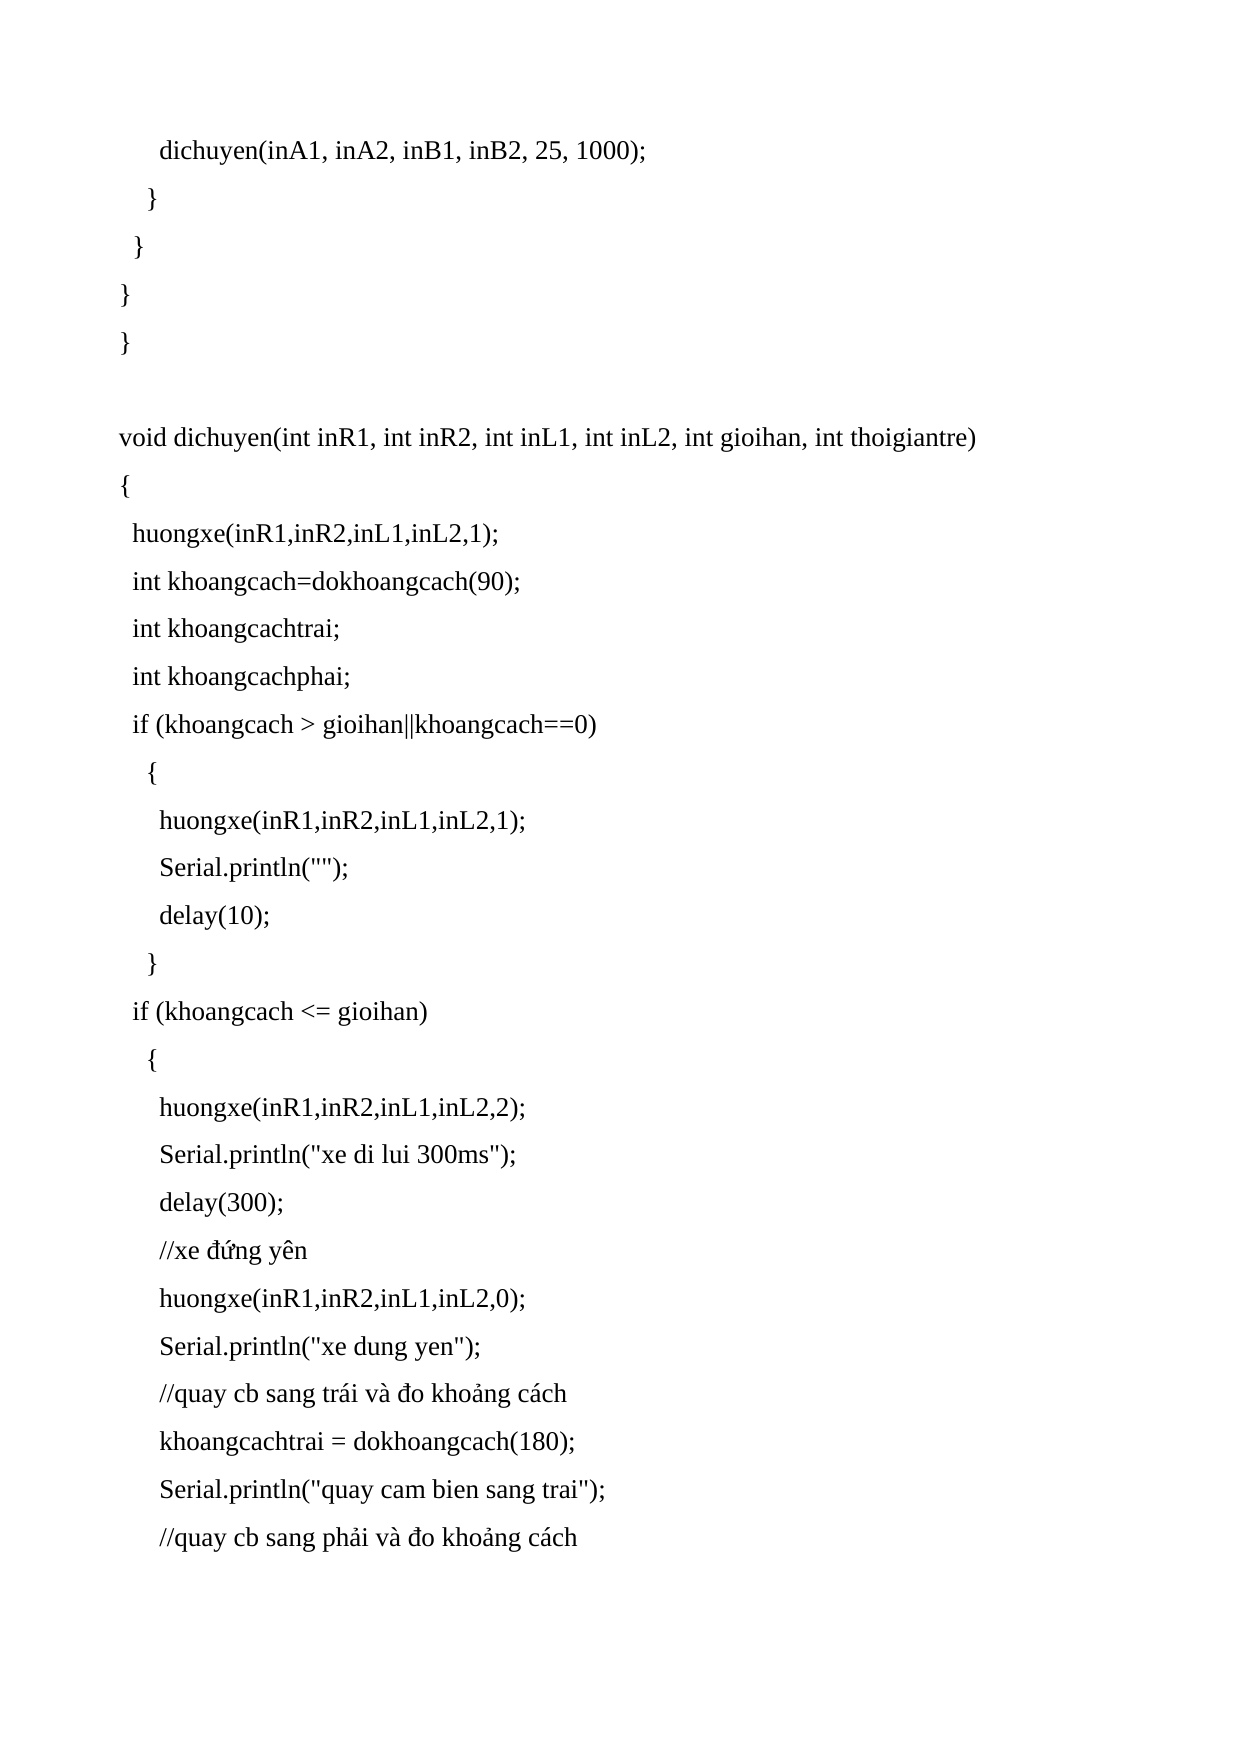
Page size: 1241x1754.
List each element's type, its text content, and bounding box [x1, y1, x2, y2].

text Serial.println("quay cam bien sang trai"); [118, 1470, 1063, 1507]
text dichuyen(inA1, inA2, inB1, inB2, 25, 1000); [118, 131, 1063, 169]
text huongxe(inR1,inR2,inL1,inL2,2); [118, 1087, 1063, 1125]
text //quay cb sang phải và đo khoảng cách [118, 1518, 1063, 1555]
text //xe đứng yên [118, 1231, 1063, 1268]
text delay(300); [118, 1183, 1063, 1221]
text khoangcachtrai = dokhoangcach(180); [118, 1422, 1063, 1460]
text int khoangcach=dokhoangcach(90); [118, 562, 1063, 599]
text Serial.println("xe dung yen"); [118, 1327, 1063, 1364]
text int khoangcachphai; [118, 657, 1063, 695]
text } [118, 227, 1063, 264]
text if (khoangcach <= gioihan) [118, 992, 1063, 1029]
text huongxe(inR1,inR2,inL1,inL2,0); [118, 1279, 1063, 1316]
text } [118, 322, 1063, 360]
text } [118, 179, 1063, 217]
text } [118, 275, 1063, 312]
text //quay cb sang trái và đo khoảng cách [118, 1374, 1063, 1412]
text int khoangcachtrai; [118, 609, 1063, 647]
text void dichuyen(int inR1, int inR2, int inL1, int inL2, int gioihan, int thoigiantre) [118, 418, 1063, 456]
text Serial.println("xe di lui 300ms"); [118, 1135, 1063, 1173]
text { [118, 1040, 1063, 1077]
text } [118, 944, 1063, 982]
text { [118, 753, 1063, 790]
text { [118, 466, 1063, 503]
text huongxe(inR1,inR2,inL1,inL2,1); [118, 514, 1063, 551]
text delay(10); [118, 896, 1063, 934]
text huongxe(inR1,inR2,inL1,inL2,1); [118, 801, 1063, 838]
text Serial.println(""); [118, 848, 1063, 886]
text if (khoangcach > gioihan||khoangcach==0) [118, 705, 1063, 742]
